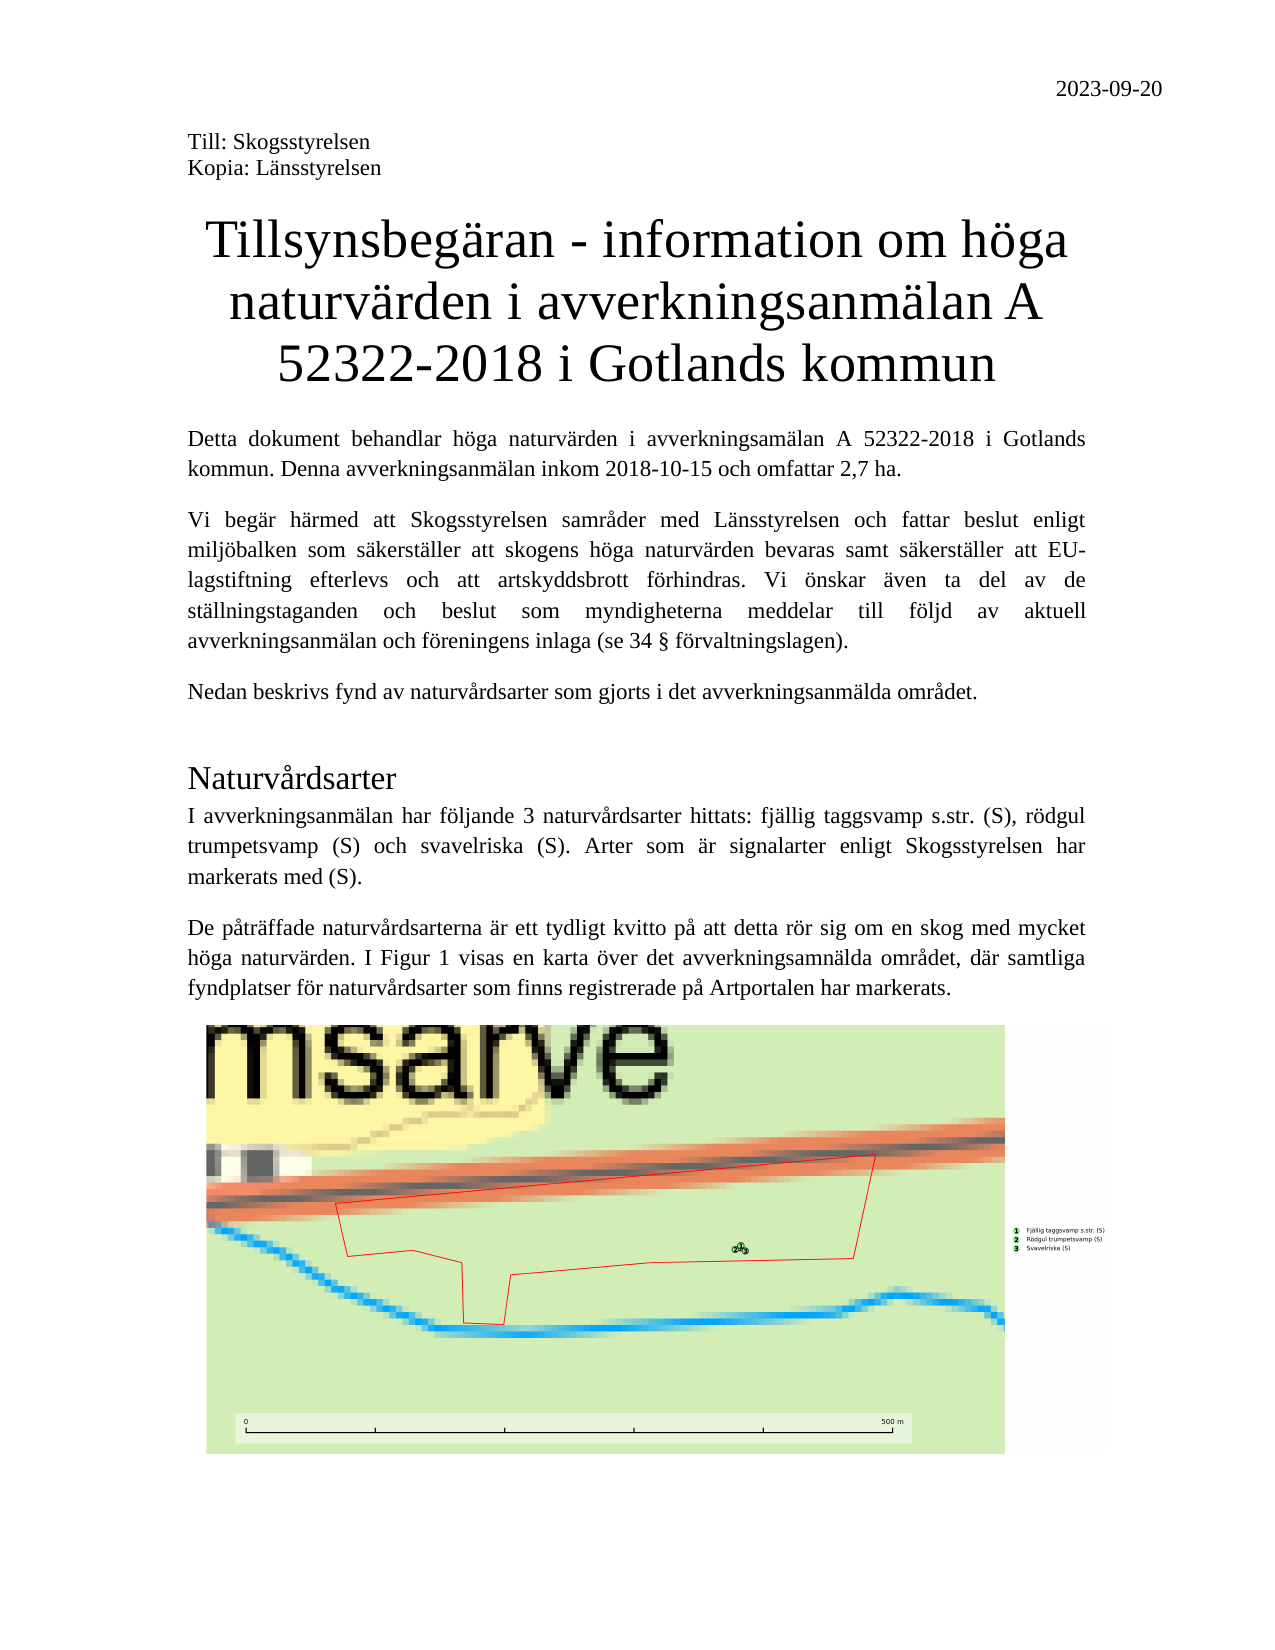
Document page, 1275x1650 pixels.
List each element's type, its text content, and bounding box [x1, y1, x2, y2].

text Detta dokument behandlar höga naturvärden i avverkningsamälan A 52322-2018 i Gotlands kommun. Denna avverkningsanmälan inkom 2018-10-15 och omfattar 2,7 ha. [187, 425, 1087, 481]
text I avverkningsanmälan har följande 3 naturvårdsarter hittats: fjällig taggsvamp s.str. (S), rödgul trumpetsvamp (S) och svavelriska (S). Arter som är signalarter enligt Skogsstyrelsen har markerats med (S). [187, 802, 1087, 889]
text Nedan beskrivs fynd av naturvårdsarter som gjorts i det avverkningsanmälda området. [187, 678, 1087, 704]
subtitle Naturvårdsarter [187, 758, 1087, 797]
picture [206, 1025, 1107, 1454]
text Vi begär härmed att Skogsstyrelsen samråder med Länsstyrelsen och fattar beslut enligt miljöbalken som säkerställer att skogens höga naturvärden bevaras samt säkerställer att EU-lagstiftning efterlevs och att artskyddsbrott förhindras. Vi önskar även ta del av de ställningstaganden och beslut som myndigheterna meddelar till följd av aktuell avverkningsanmälan och föreningens inlaga (se 34 § förvaltningslagen). [187, 506, 1087, 653]
title Tillsynsbegäran - information om höga naturvärden i avverkningsanmälan A 52322-2018 i Gotlands kommun [187, 207, 1087, 394]
text De påträffade naturvårdsarterna är ett tydligt kvitto på att detta rör sig om en skog med mycket höga naturvärden. I Figur 1 visas en karta över det avverkningsamnälda området, där samtliga fyndplatser för naturvårdsarter som finns registrerade på Artportalen har markerats. [187, 914, 1087, 1001]
